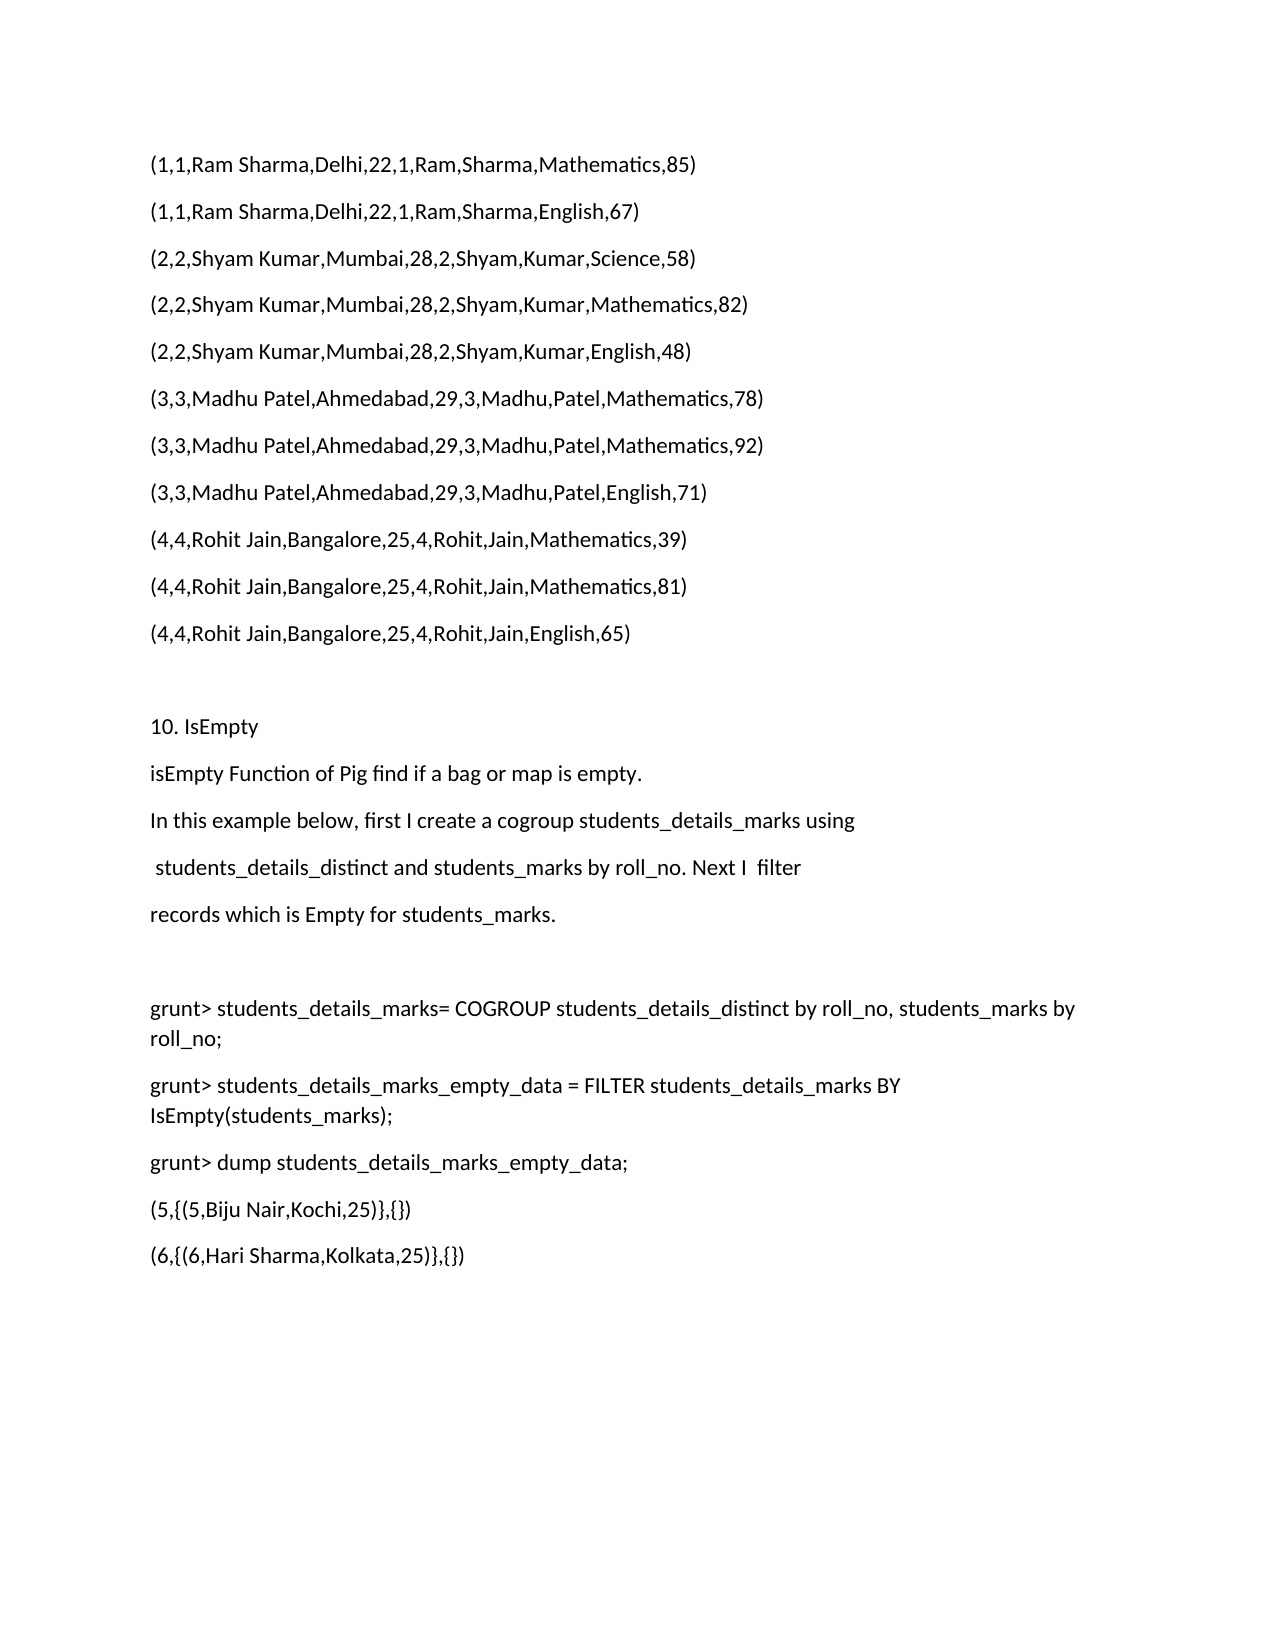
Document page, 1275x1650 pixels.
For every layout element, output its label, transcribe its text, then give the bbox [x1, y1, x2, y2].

text students_details_distinct and students_marks by roll_no. Next I filter [150, 853, 1125, 881]
text (4,4,Rohit Jain,Bangalore,25,4,Rohit,Jain,Mathematics,39) [150, 525, 1125, 553]
text 10. IsEmpty [150, 712, 1125, 741]
text (2,2,Shyam Kumar,Mumbai,28,2,Shyam,Kumar,English,48) [150, 337, 1125, 366]
text (1,1,Ram Sharma,Delhi,22,1,Ram,Sharma,English,67) [150, 197, 1125, 225]
text (1,1,Ram Sharma,Delhi,22,1,Ram,Sharma,Mathematics,85) [150, 150, 1125, 178]
text grunt> students_details_marks_empty_data = FILTER students_details_marks BY IsEmpty(students_marks); [150, 1071, 1125, 1129]
text grunt> dump students_details_marks_empty_data; [150, 1148, 1125, 1176]
text (3,3,Madhu Patel,Ahmedabad,29,3,Madhu,Patel,Mathematics,78) [150, 384, 1125, 412]
text (3,3,Madhu Patel,Ahmedabad,29,3,Madhu,Patel,English,71) [150, 478, 1125, 506]
text (2,2,Shyam Kumar,Mumbai,28,2,Shyam,Kumar,Science,58) [150, 244, 1125, 272]
text In this example below, first I create a cogroup students_details_marks using [150, 806, 1125, 834]
text isEmpty Function of Pig find if a bag or map is empty. [150, 759, 1125, 787]
text (3,3,Madhu Patel,Ahmedabad,29,3,Madhu,Patel,Mathematics,92) [150, 431, 1125, 459]
text (2,2,Shyam Kumar,Mumbai,28,2,Shyam,Kumar,Mathematics,82) [150, 291, 1125, 319]
text records which is Empty for students_marks. [150, 900, 1125, 928]
text (4,4,Rohit Jain,Bangalore,25,4,Rohit,Jain,English,65) [150, 619, 1125, 647]
text (4,4,Rohit Jain,Bangalore,25,4,Rohit,Jain,Mathematics,81) [150, 572, 1125, 600]
text grunt> students_details_marks= COGROUP students_details_distinct by roll_no, students_marks by roll_no; [150, 994, 1125, 1052]
text (6,{(6,Hari Sharma,Kolkata,25)},{}) [150, 1242, 1125, 1270]
text (5,{(5,Biju Nair,Kochi,25)},{}) [150, 1195, 1125, 1223]
